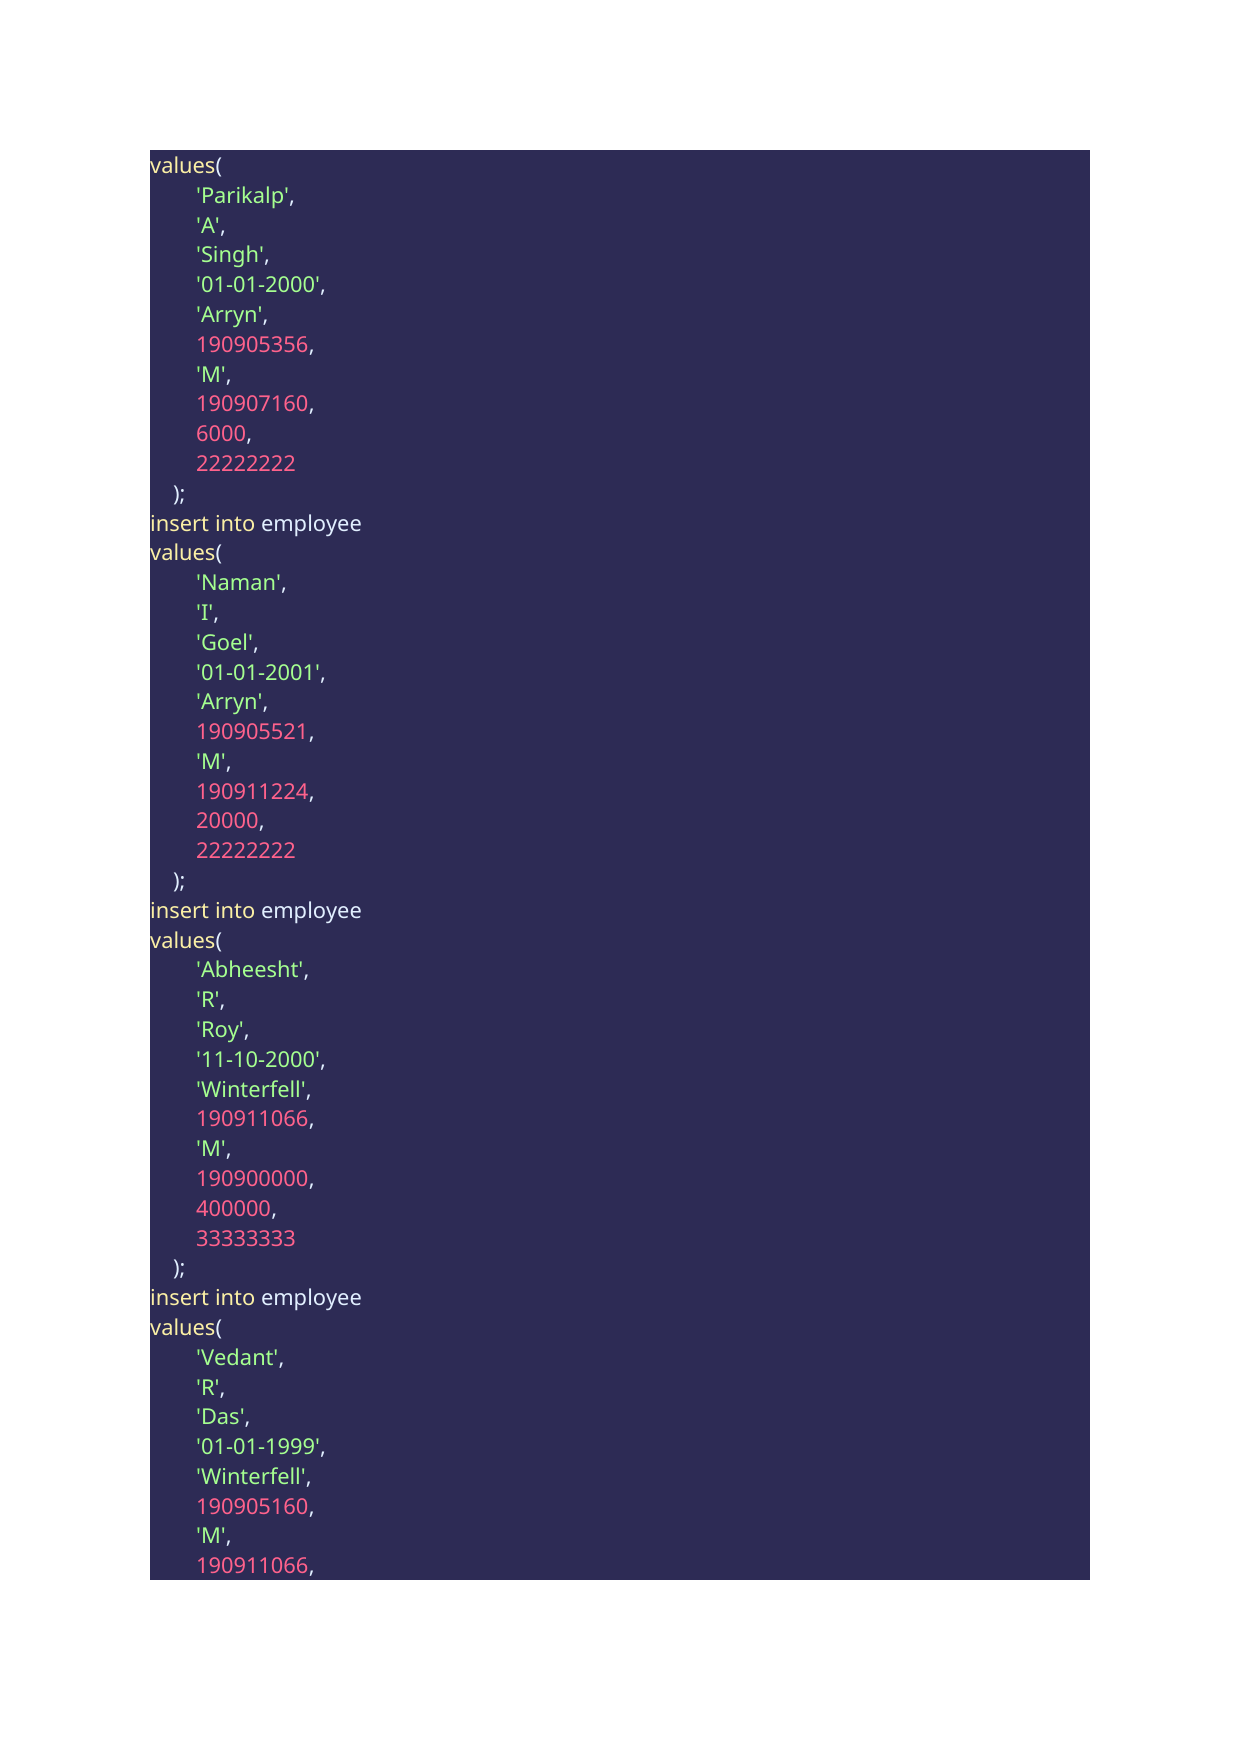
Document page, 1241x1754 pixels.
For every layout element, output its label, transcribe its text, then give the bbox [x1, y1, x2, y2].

text 'Winterfell', [150, 1073, 1090, 1103]
text 'A', [150, 209, 1090, 239]
text insert into employee [150, 895, 1090, 924]
text 'Roy', [150, 1014, 1090, 1044]
text 'M', [150, 746, 1090, 776]
text 'R', [150, 984, 1090, 1014]
text '01-01-1999', [150, 1431, 1090, 1461]
text 190905160, [150, 1491, 1090, 1520]
text 22222222 [150, 835, 1090, 865]
text 'Goel', [150, 627, 1090, 656]
text 'Arryn', [150, 686, 1090, 716]
text 'Naman', [150, 567, 1090, 597]
text 'Vedant', [150, 1342, 1090, 1371]
text values( [150, 150, 1090, 180]
text ); [150, 478, 1090, 507]
text 'Winterfell', [150, 1461, 1090, 1491]
text 'Arryn', [150, 299, 1090, 329]
text 'R', [150, 1371, 1090, 1401]
text '11-10-2000', [150, 1044, 1090, 1073]
text 190911066, [150, 1550, 1090, 1580]
text '01-01-2000', [150, 269, 1090, 299]
text 400000, [150, 1193, 1090, 1222]
text 190905521, [150, 716, 1090, 746]
text 190911066, [150, 1103, 1090, 1133]
text 'M', [150, 358, 1090, 388]
text 190905356, [150, 329, 1090, 358]
text 'I', [150, 597, 1090, 627]
text ); [150, 865, 1090, 895]
text 190900000, [150, 1163, 1090, 1193]
text '01-01-2001', [150, 656, 1090, 686]
text values( [150, 537, 1090, 567]
text 'Singh', [150, 239, 1090, 269]
text 'Abheesht', [150, 954, 1090, 984]
text 'Das', [150, 1401, 1090, 1431]
text insert into employee [150, 1282, 1090, 1312]
text insert into employee [150, 507, 1090, 537]
text ); [150, 1252, 1090, 1282]
text 22222222 [150, 448, 1090, 478]
text 190907160, [150, 388, 1090, 418]
text 'Parikalp', [150, 180, 1090, 209]
text 33333333 [150, 1222, 1090, 1252]
text values( [150, 1312, 1090, 1342]
text 6000, [150, 418, 1090, 448]
text 20000, [150, 805, 1090, 835]
text values( [150, 924, 1090, 954]
text 190911224, [150, 776, 1090, 805]
text 'M', [150, 1133, 1090, 1163]
text 'M', [150, 1520, 1090, 1550]
